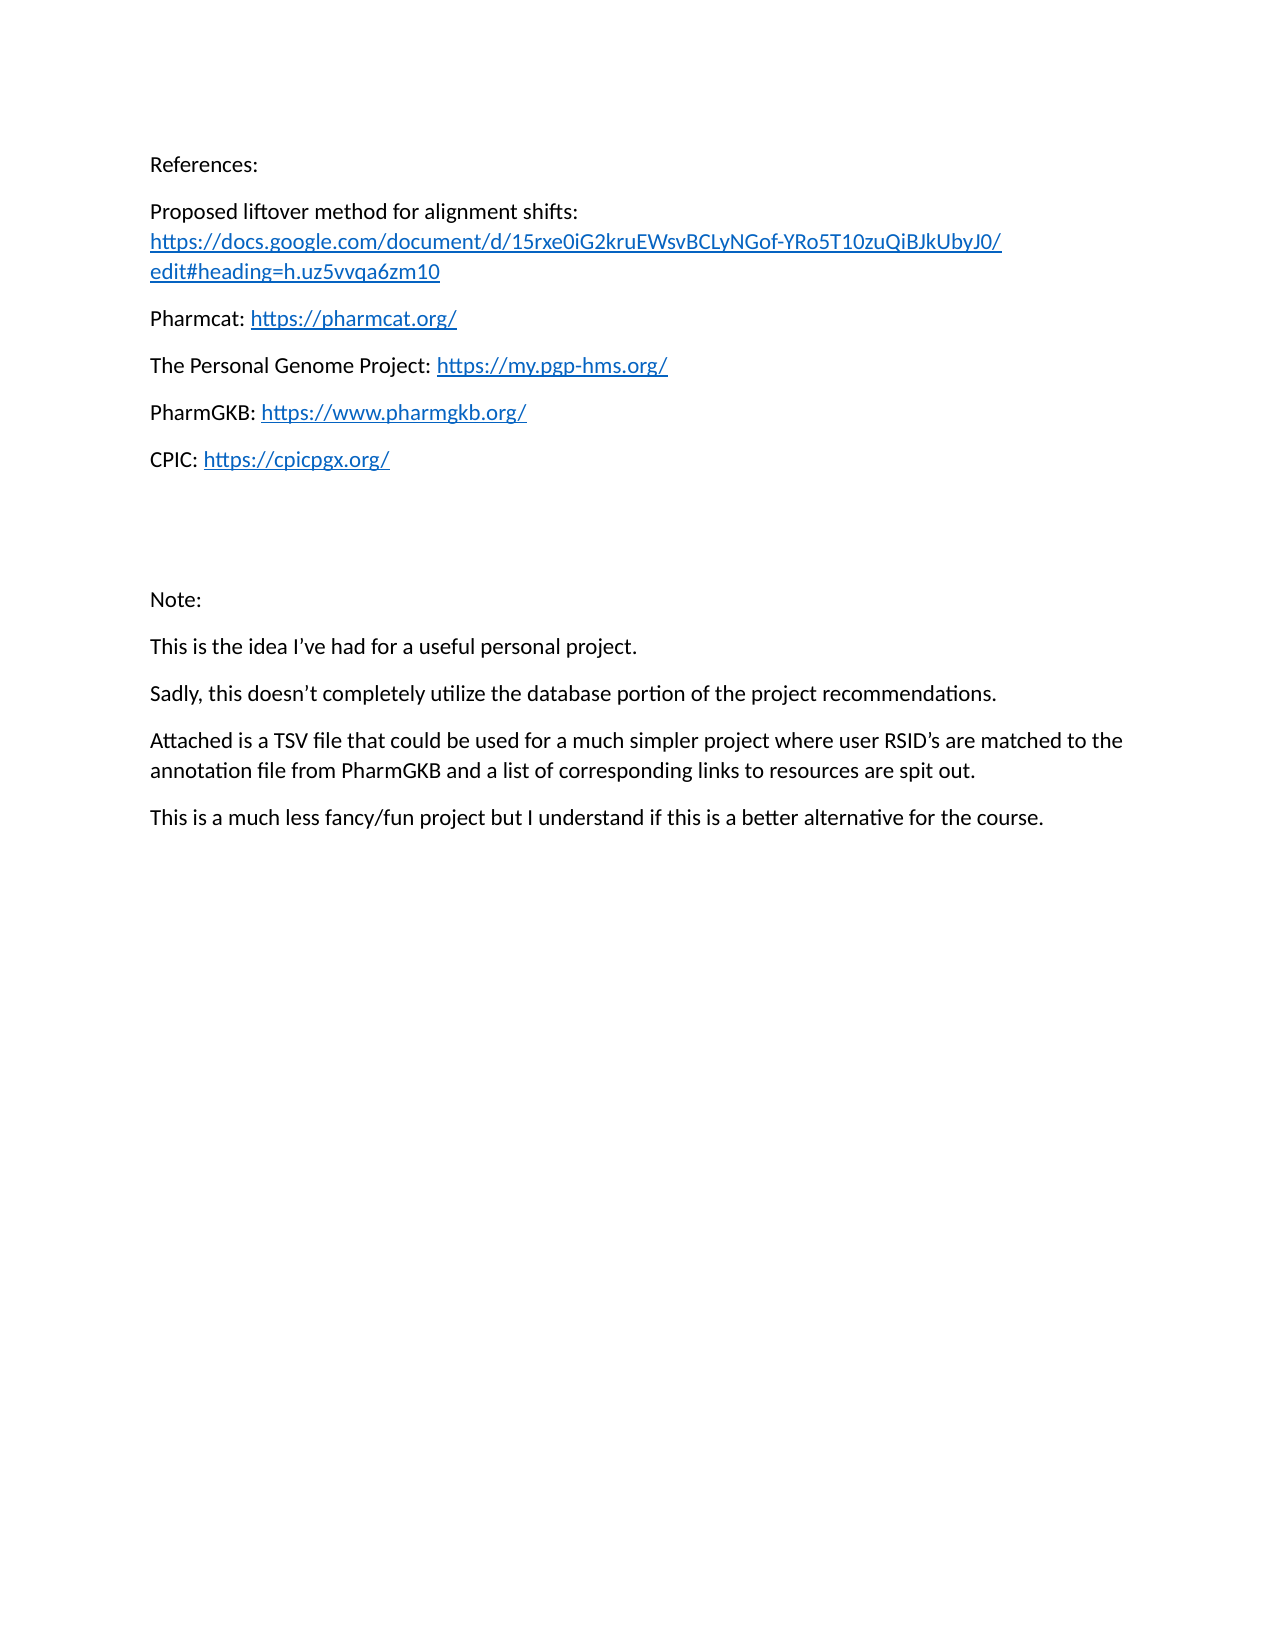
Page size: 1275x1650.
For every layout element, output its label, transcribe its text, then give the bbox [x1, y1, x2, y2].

text Attached is a TSV file that could be used for a much simpler project where user RSID’s are matched to the annotation file from PharmGKB and a list of corresponding links to resources are spit out. [150, 726, 1125, 784]
text CPIC: https://cpicpgx.org/ [150, 445, 1125, 473]
text This is a much less fancy/fun project but I understand if this is a better alternative for the course. [150, 803, 1125, 831]
text Proposed liftover method for alignment shifts: https://docs.google.com/document/d/15rxe0iG2kruEWsvBCLyNGof-YRo5T10zuQiBJkUbyJ0/edit#heading=h.uz5vvqa6zm10 [150, 197, 1125, 285]
text This is the idea I’ve had for a useful personal project. [150, 632, 1125, 660]
text References: [150, 150, 1125, 178]
text Pharmcat: https://pharmcat.org/ [150, 304, 1125, 332]
text PharmGKB: https://www.pharmgkb.org/ [150, 398, 1125, 426]
text Note: [150, 585, 1125, 613]
text Sadly, this doesn’t completely utilize the database portion of the project recommendations. [150, 679, 1125, 707]
text The Personal Genome Project: https://my.pgp-hms.org/ [150, 351, 1125, 379]
